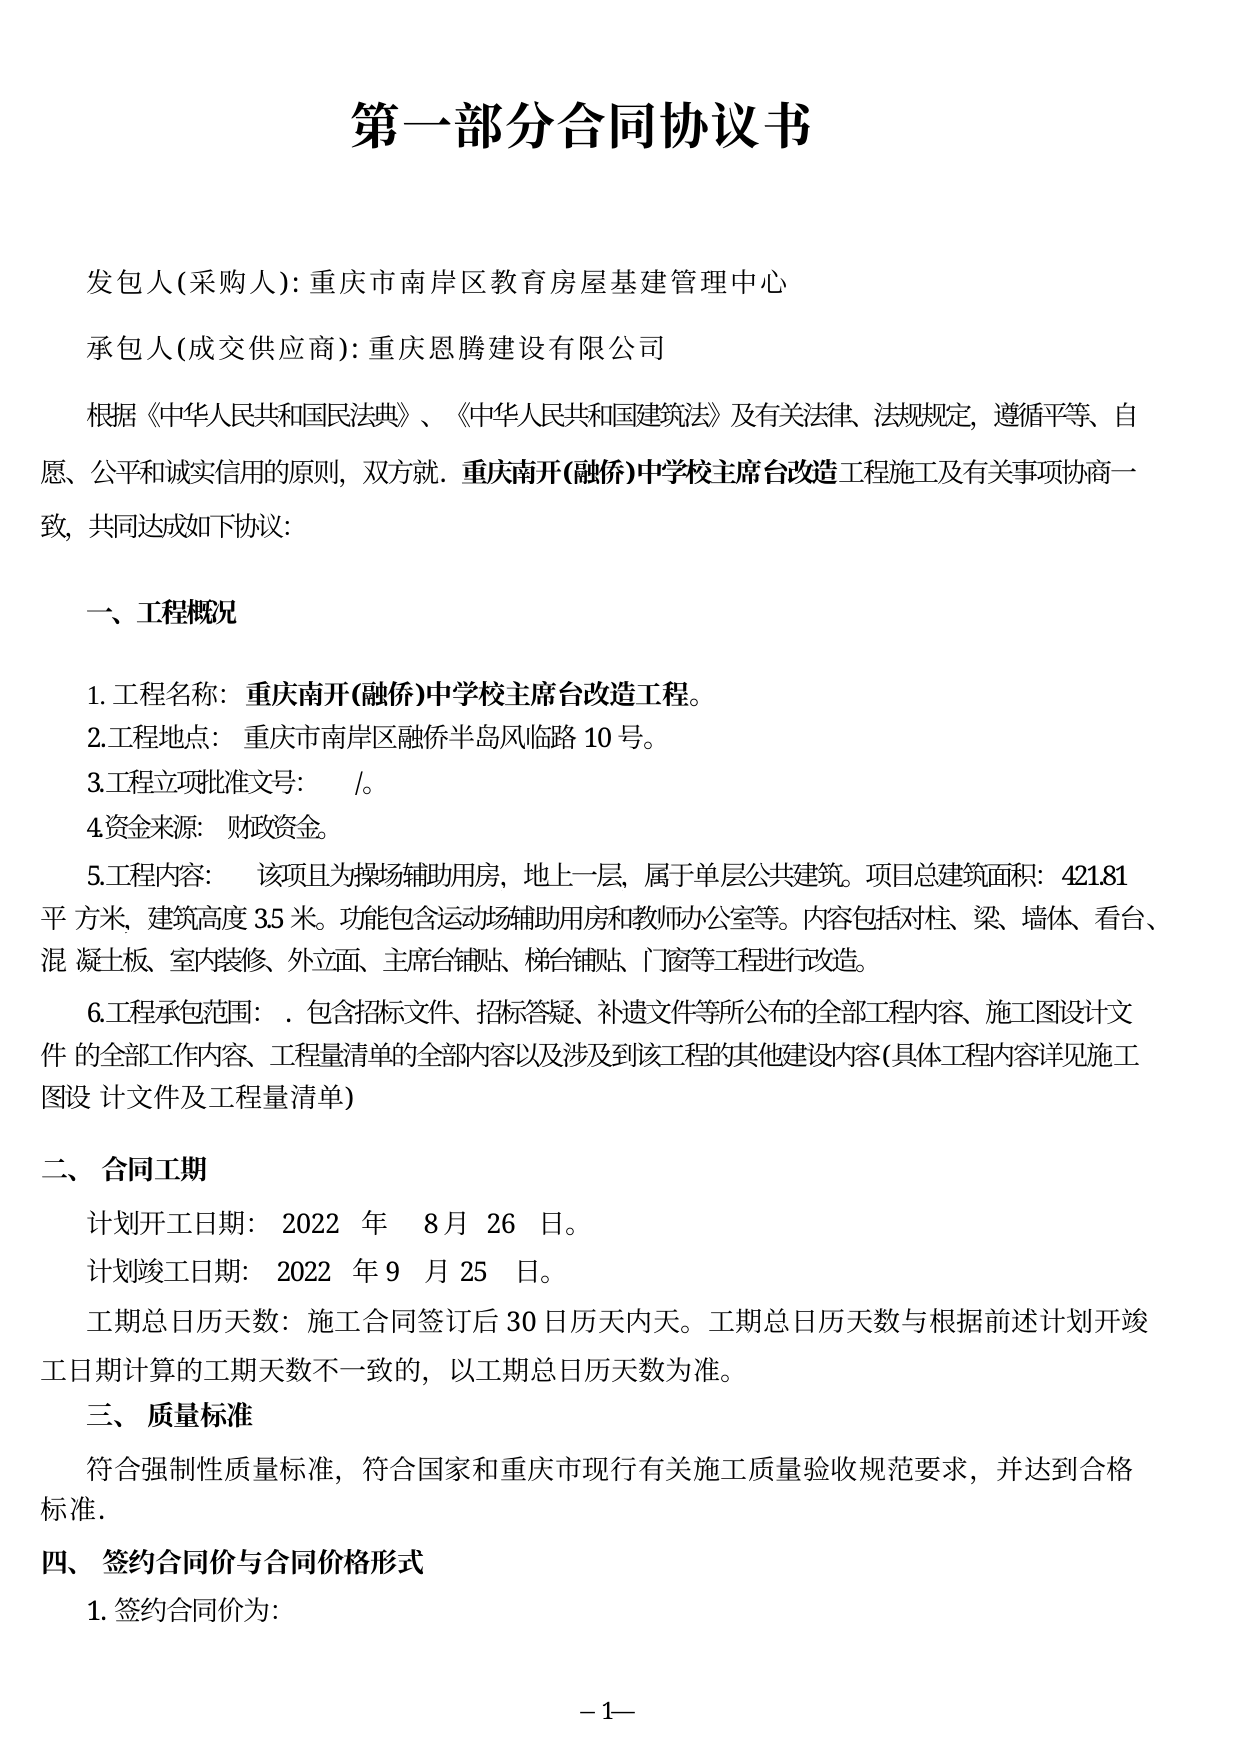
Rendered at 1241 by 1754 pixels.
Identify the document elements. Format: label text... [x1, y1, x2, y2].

text 1. 工程名称：重庆南开(融侨)中学校主席台改造工程。 [86, 673, 1155, 712]
text 3.工程立项批准文号： /。 [86, 764, 1155, 800]
text 工期总日历天数：施工合同签订后30日历天内天。工期总日历天数与根据前述计划开竣 [86, 1301, 1155, 1340]
text 三、 质量标准 [87, 1397, 1155, 1433]
text 6.工程承包范围： . 包含招标文件、招标答疑、补遗文件等所公布的全部工程内容、施工图设计文件 的全部工作内容、工程量清单的全部内容以及涉及到该工程的其他建设内容(具体工程内容详见施工图设 计文件及工程量清单) [41, 991, 1155, 1115]
text 1. 签约合同价为： [86, 1592, 1155, 1627]
text 2.工程地点： 重庆市南岸区融侨半岛风临路10号。 [86, 719, 1155, 755]
text 工日期计算的工期天数不一致的，以工期总日历天数为准。 [41, 1352, 1155, 1387]
text 二、 合同工期 [41, 1151, 1155, 1186]
text 5.工程内容： 该项且为操场辅助用房，地上一层，属于单层公共建筑。项目总建筑面积：421.81平 方米，建筑高度3.5米。功能包含运动场辅助用房和教师办公室等。内容包括对柱、梁、墙体、看台、混 凝土板、室内装修、外立面、主席台铺贴、梯台铺贴、门窗等工程进行改造。 [41, 854, 1152, 978]
text 计划开工日期： 2022 年 8月 26 日。 [86, 1205, 1155, 1241]
text 一、工程概况 [87, 594, 1155, 629]
text 致，共同达成如下协议： [41, 508, 1155, 543]
text 根据《中华人民共和国民法典》、《中华人民共和国建筑法》及有关法律、法规规定，遵循平等、自 愿、公平和诚实信用的原则，双方就. 重庆南开(融侨)中学校主席台改造工程施工及有关事项协商一 [41, 394, 1141, 490]
text 承包人(成交供应商): 重庆恩腾建设有限公司 [86, 331, 1155, 366]
text 4.资金来源： 财政资金。 [86, 809, 1155, 845]
text 发包人(采购人): 重庆市南岸区教育房屋基建管理中心 [86, 262, 1155, 301]
text 四、 签约合同价与合同价格形式 [41, 1544, 1155, 1579]
text 计划竣工日期： 2022 年9 月 25 日。 [86, 1253, 1155, 1288]
text 符合强制性质量标准，符合国家和重庆市现行有关施工质量验收规范要求，并达到合格 标准. [41, 1449, 1135, 1527]
text 第一部分合同协议书 [351, 92, 1155, 158]
